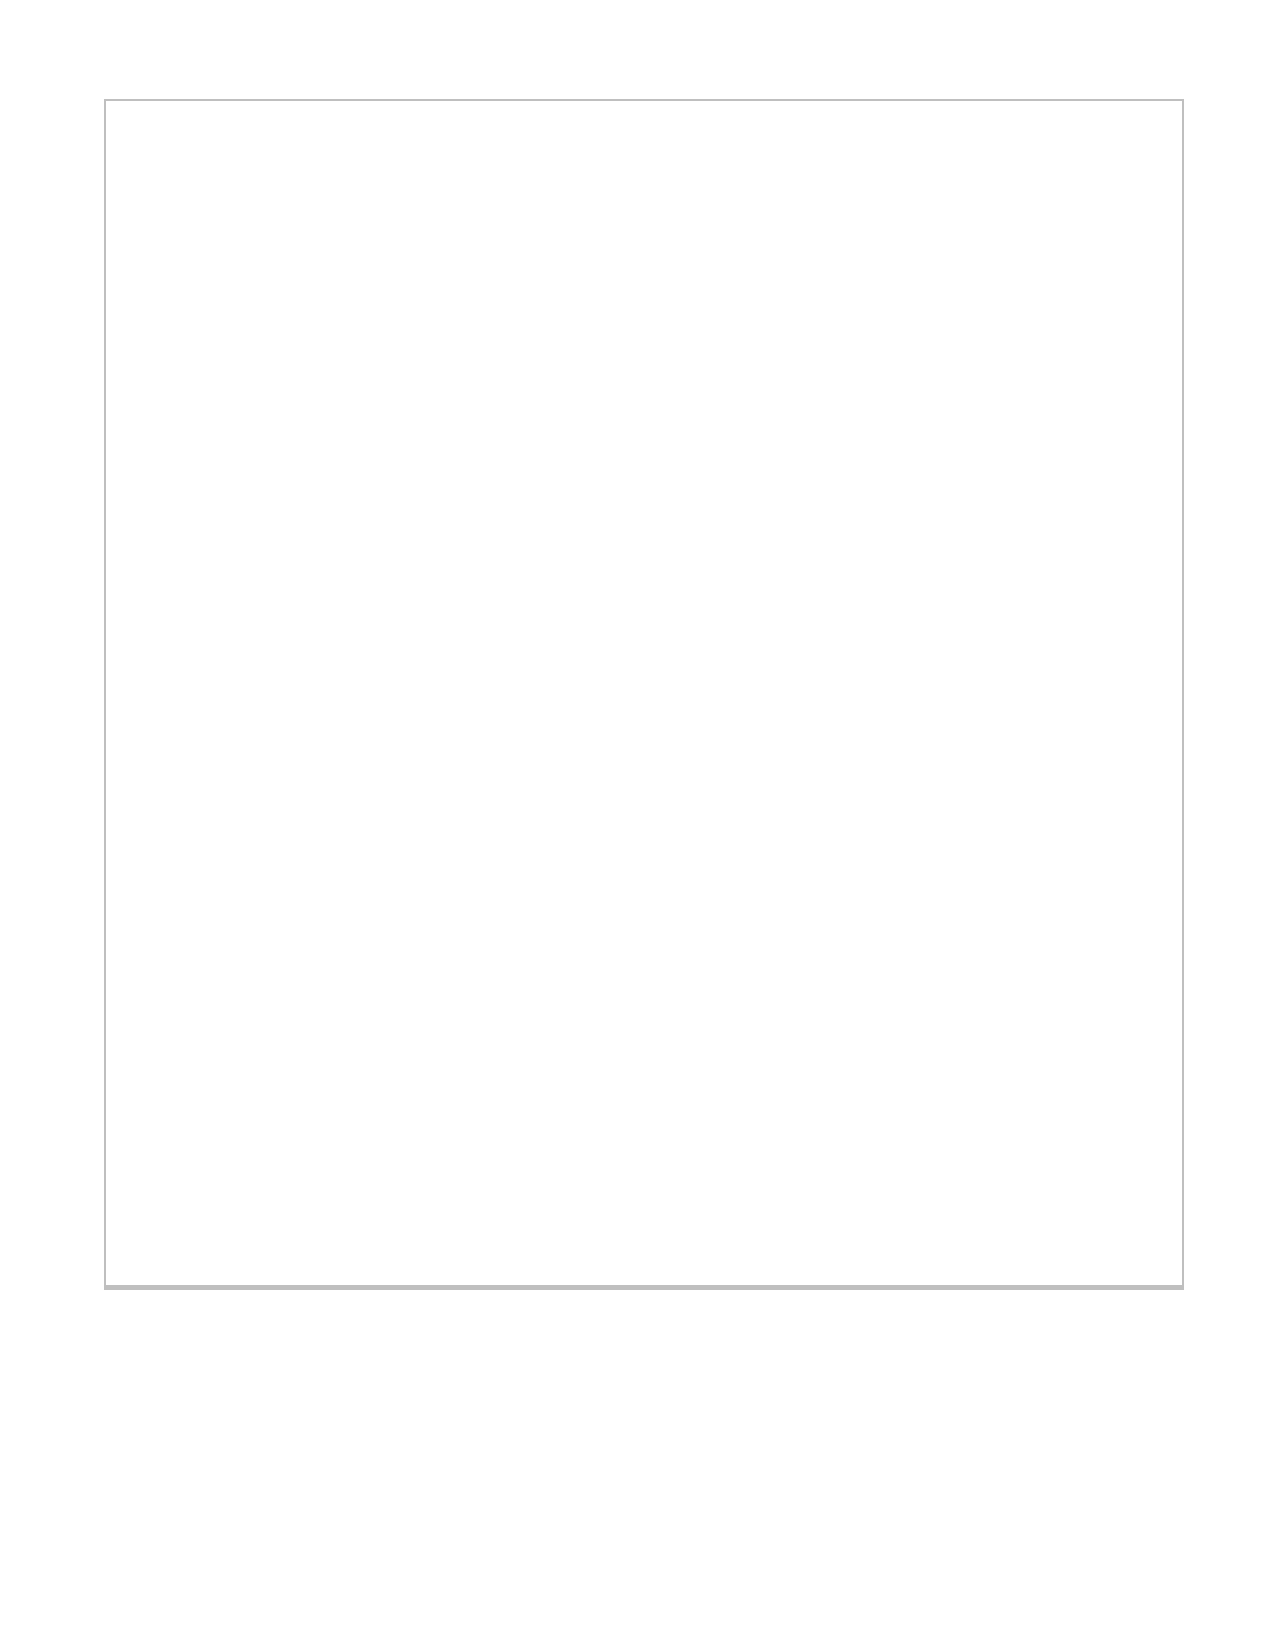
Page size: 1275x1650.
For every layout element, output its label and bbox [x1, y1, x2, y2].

table_header [106, 101, 1182, 1285]
